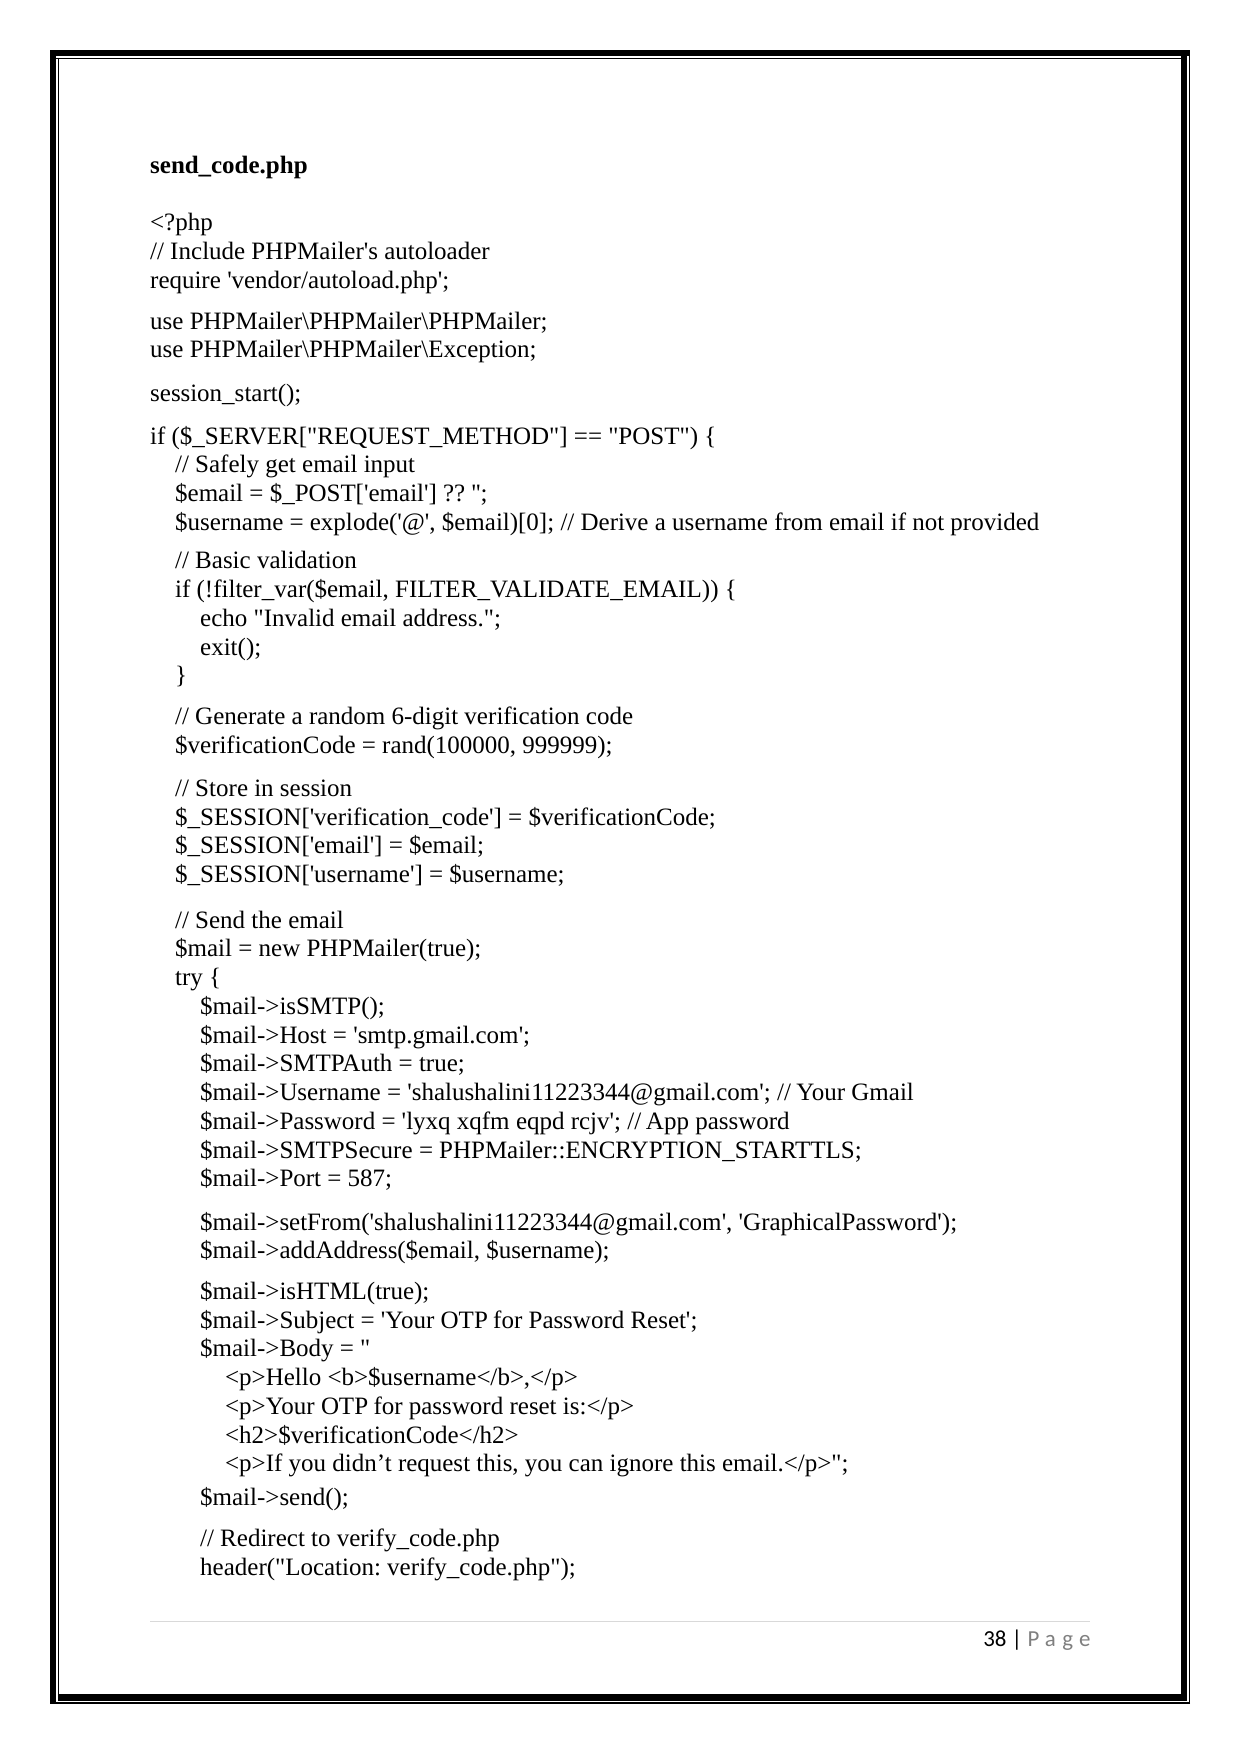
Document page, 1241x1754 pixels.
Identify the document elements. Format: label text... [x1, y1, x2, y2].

text try { [150, 962, 1090, 991]
text exit(); [150, 632, 1090, 660]
text $verificationCode = rand(100000, 999999); [150, 730, 1090, 758]
text require 'vendor/autoload.php'; [150, 265, 1090, 294]
text // Safely get email input [150, 449, 1090, 478]
text $mail->Password = 'lyxq xqfm eqpd rcjv'; // App password [150, 1106, 1090, 1135]
text $username = explode('@', $email)[0]; // Derive a username from email if not provided [150, 507, 1090, 536]
text $_SESSION['username'] = $username; [150, 859, 1090, 888]
text <p>Hello <b>$username</b>,</p> [150, 1362, 1090, 1391]
text $mail->SMTPSecure = PHPMailer::ENCRYPTION_STARTTLS; [150, 1135, 1090, 1163]
text header("Location: verify_code.php"); [150, 1552, 1090, 1580]
text $mail->isSMTP(); [150, 991, 1090, 1020]
text $mail->SMTPAuth = true; [150, 1048, 1090, 1077]
text // Send the email [150, 905, 1090, 933]
text $email = $_POST['email'] ?? ''; [150, 478, 1090, 507]
text // Include PHPMailer's autoloader [150, 236, 1090, 265]
text <?php [150, 207, 1090, 236]
text // Basic validation [150, 545, 1090, 574]
text $mail->setFrom('shalushalini11223344@gmail.com', 'GraphicalPassword'); [150, 1207, 1090, 1235]
text } [150, 660, 1090, 689]
text use PHPMailer\PHPMailer\PHPMailer; [150, 306, 1090, 334]
text $mail->Username = 'shalushalini11223344@gmail.com'; // Your Gmail [150, 1077, 1090, 1106]
text $mail->isHTML(true); [150, 1276, 1090, 1305]
text $mail->send(); [150, 1482, 1090, 1511]
text // Store in session [150, 773, 1090, 802]
text send_code.php [150, 150, 1090, 179]
text if (!filter_var($email, FILTER_VALIDATE_EMAIL)) { [150, 574, 1090, 603]
text $_SESSION['verification_code'] = $verificationCode; [150, 802, 1090, 830]
text $mail->Host = 'smtp.gmail.com'; [150, 1020, 1090, 1048]
text // Generate a random 6-digit verification code [150, 701, 1090, 730]
text if ($_SERVER["REQUEST_METHOD"] == "POST") { [150, 421, 1090, 449]
text $mail->addAddress($email, $username); [150, 1235, 1090, 1264]
text // Redirect to verify_code.php [150, 1523, 1090, 1552]
text $_SESSION['email'] = $email; [150, 830, 1090, 859]
text <h2>$verificationCode</h2> [150, 1420, 1090, 1448]
text $mail->Body = " [150, 1333, 1090, 1362]
text <p>If you didn’t request this, you can ignore this email.</p>"; [150, 1448, 1090, 1477]
text $mail->Subject = 'Your OTP for Password Reset'; [150, 1305, 1090, 1333]
text $mail = new PHPMailer(true); [150, 933, 1090, 962]
text session_start(); [150, 378, 1090, 406]
text use PHPMailer\PHPMailer\Exception; [150, 334, 1090, 363]
text <p>Your OTP for password reset is:</p> [150, 1391, 1090, 1420]
text echo "Invalid email address."; [150, 603, 1090, 632]
text $mail->Port = 587; [150, 1163, 1090, 1192]
